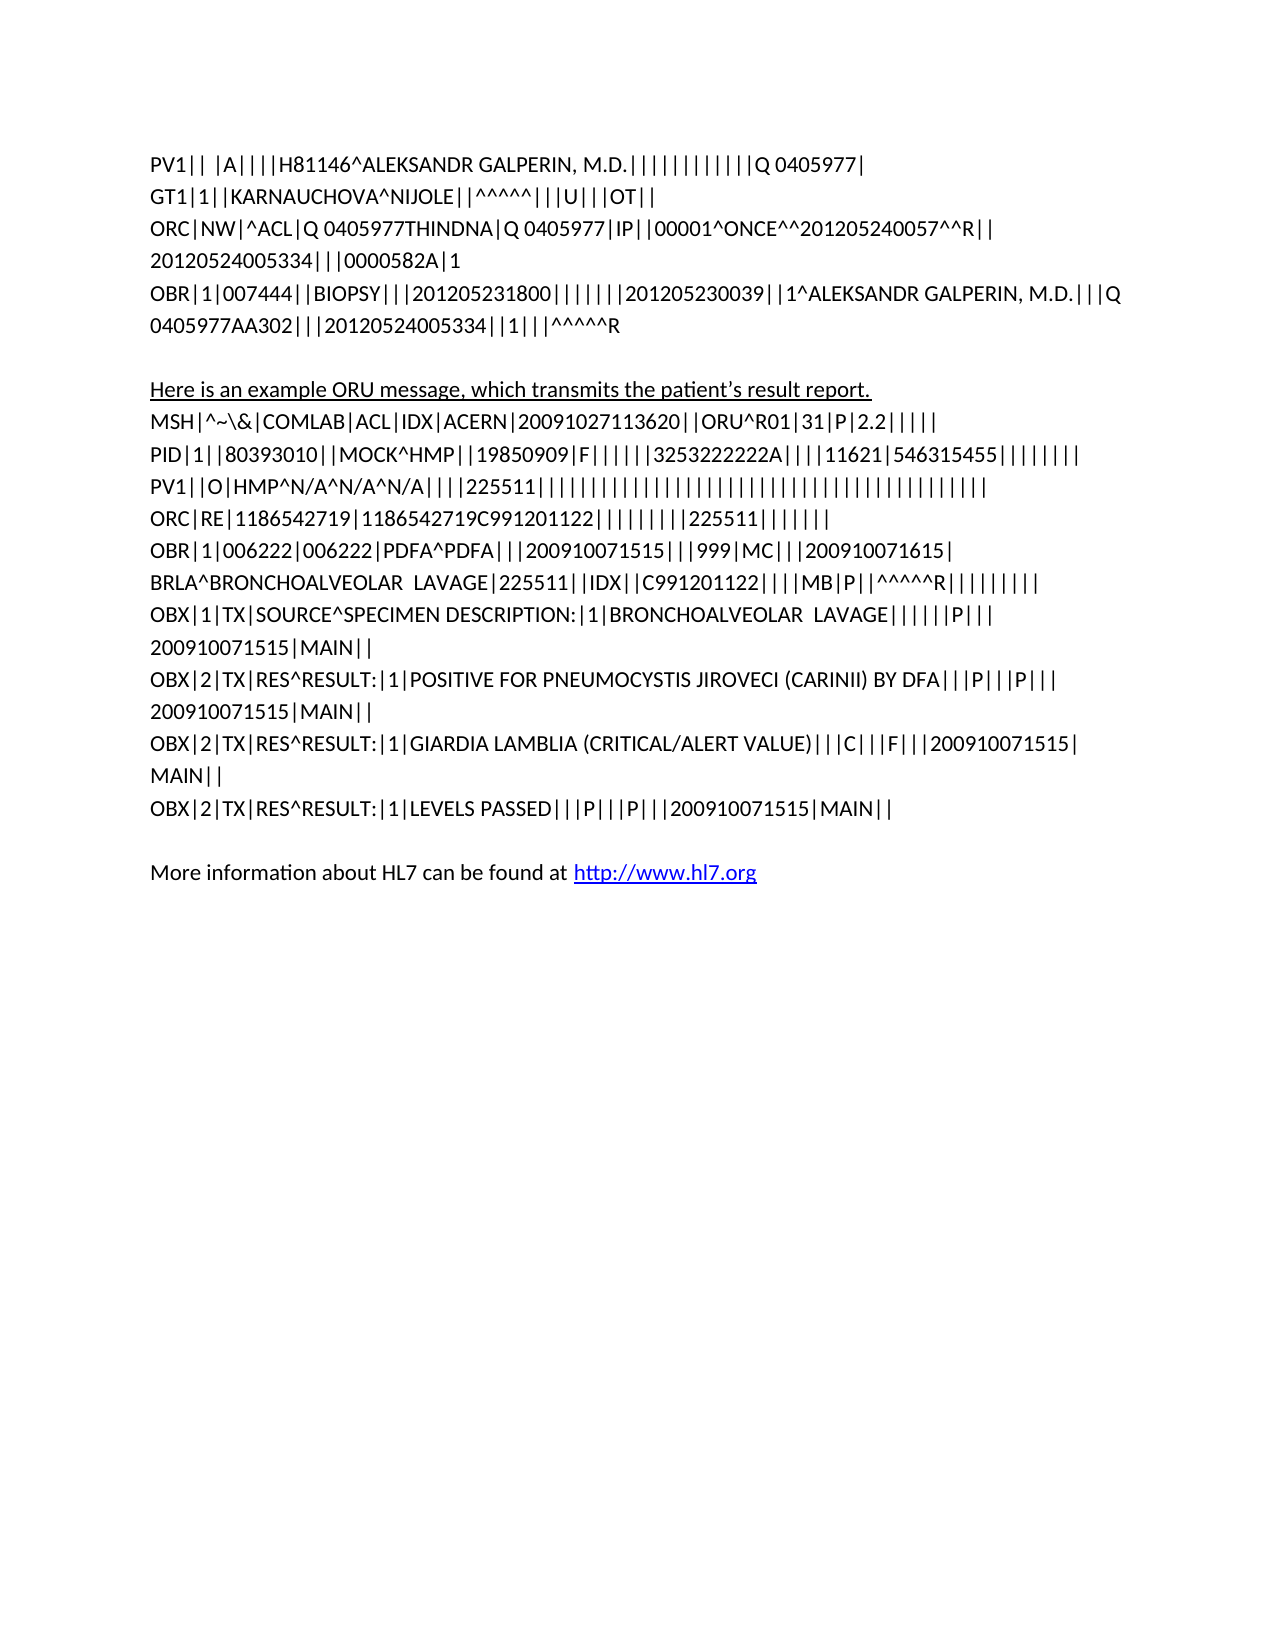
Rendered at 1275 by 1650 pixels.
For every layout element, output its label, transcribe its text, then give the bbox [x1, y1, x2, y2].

text OBX|1|TX|SOURCE^SPECIMEN DESCRIPTION:|1|BRONCHOALVEOLAR LAVAGE||||||P|||200910071515|MAIN|| [150, 601, 1125, 661]
text OBX|2|TX|RES^RESULT:|1|LEVELS PASSED|||P|||P|||200910071515|MAIN|| [150, 794, 1125, 822]
text PV1||O|HMP^N/A^N/A^N/A||||225511||||||||||||||||||||||||||||||||||||||||||| [150, 472, 1125, 500]
text OBX|2|TX|RES^RESULT:|1|POSITIVE FOR PNEUMOCYSTIS JIROVECI (CARINII) BY DFA|||P|||P|||200910071515|MAIN|| [150, 665, 1125, 725]
text ORC|RE|1186542719|1186542719C991201122|||||||||225511||||||| [150, 504, 1125, 532]
text Here is an example ORU message, which transmits the patient’s result report. [150, 375, 1125, 403]
text OBX|2|TX|RES^RESULT:|1|GIARDIA LAMBLIA (CRITICAL/ALERT VALUE)|||C|||F|||200910071515|MAIN|| [150, 729, 1125, 789]
text OBR|1|006222|006222|PDFA^PDFA|||200910071515|||999|MC|||200910071615|BRLA^BRONCHOALVEOLAR LAVAGE|225511||IDX||C991201122||||MB|P||^^^^^R||||||||| [150, 536, 1125, 596]
text PID|1||80393010||MOCK^HMP||19850909|F||||||3253222222A||||11621|546315455|||||||| [150, 440, 1125, 468]
text MSH|^~\&|COMLAB|ACL|IDX|ACERN|20091027113620||ORU^R01|31|P|2.2||||| [150, 407, 1125, 436]
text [150, 150, 1125, 371]
text More information about HL7 can be found at http://www.hl7.org [150, 858, 1125, 886]
